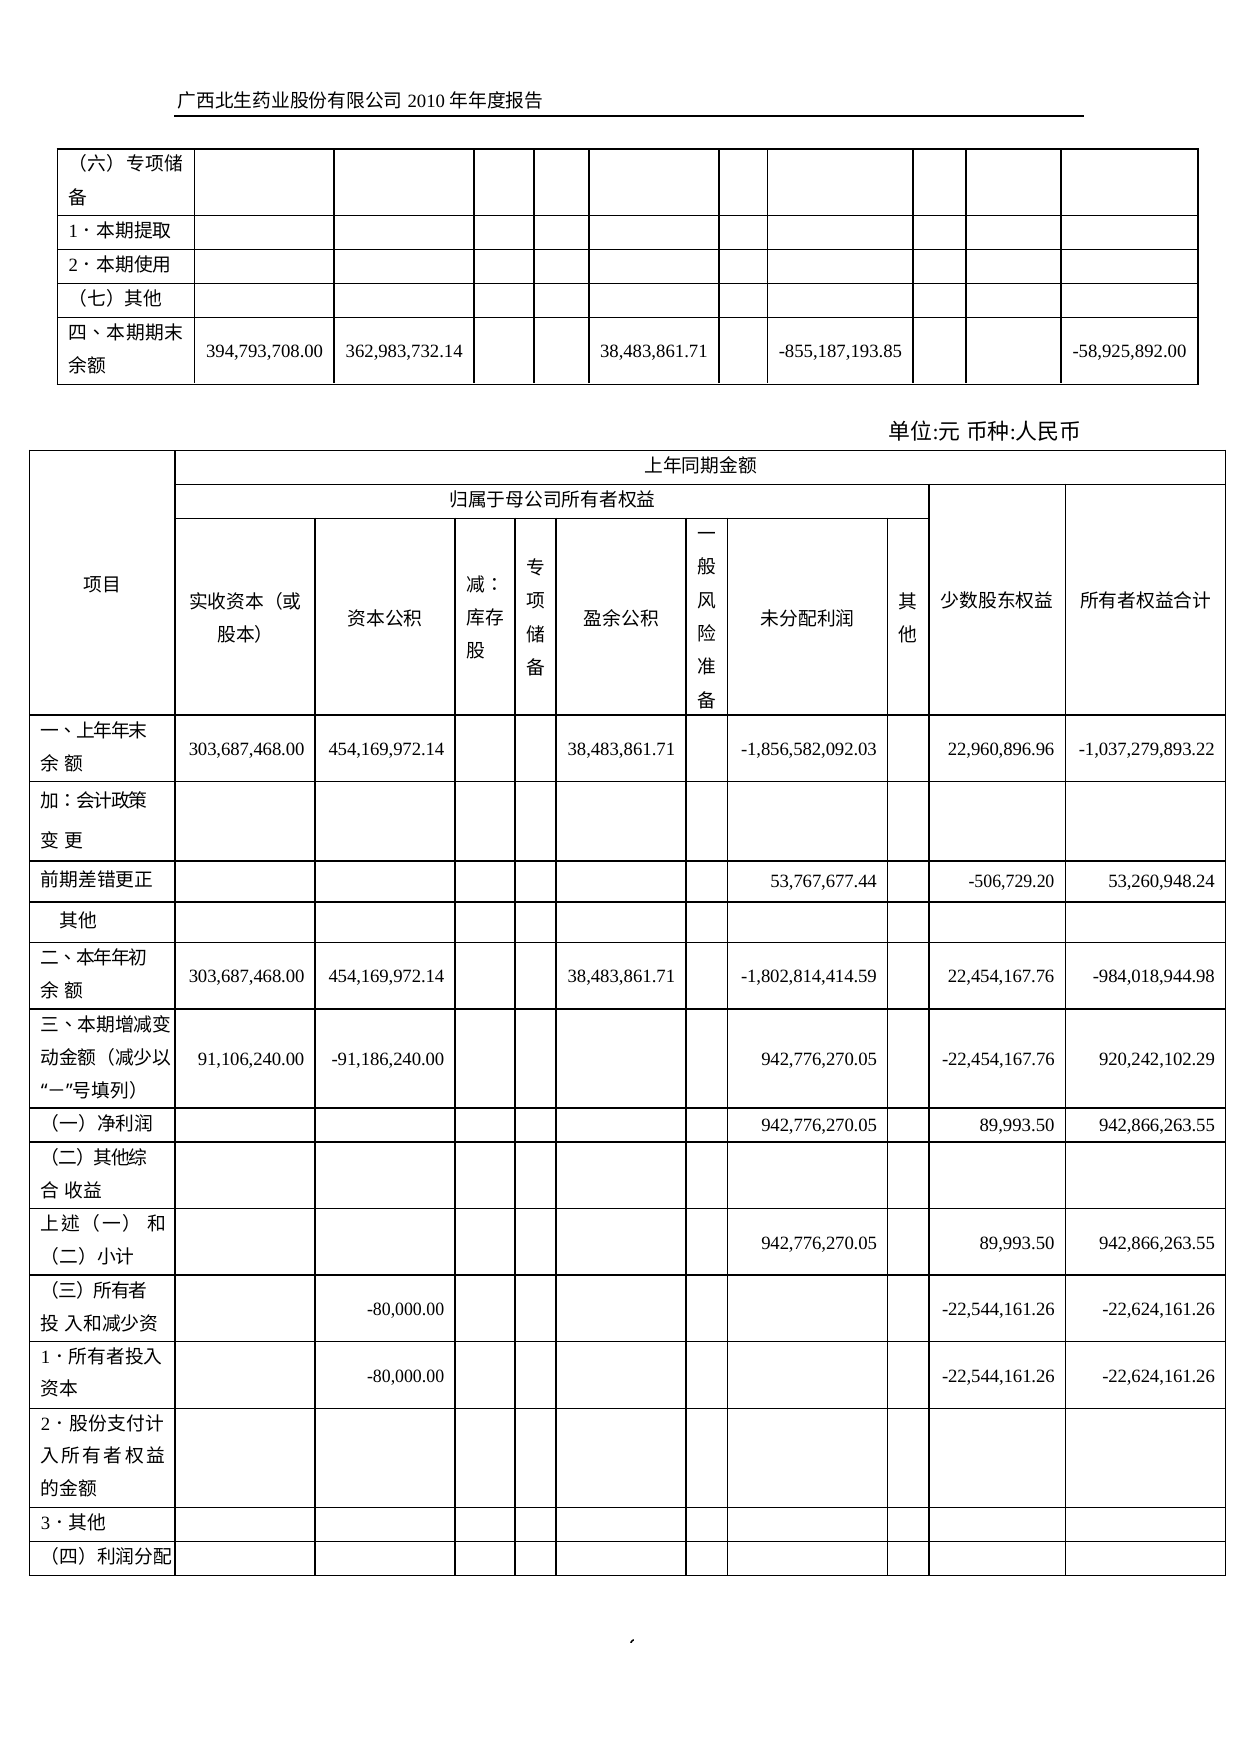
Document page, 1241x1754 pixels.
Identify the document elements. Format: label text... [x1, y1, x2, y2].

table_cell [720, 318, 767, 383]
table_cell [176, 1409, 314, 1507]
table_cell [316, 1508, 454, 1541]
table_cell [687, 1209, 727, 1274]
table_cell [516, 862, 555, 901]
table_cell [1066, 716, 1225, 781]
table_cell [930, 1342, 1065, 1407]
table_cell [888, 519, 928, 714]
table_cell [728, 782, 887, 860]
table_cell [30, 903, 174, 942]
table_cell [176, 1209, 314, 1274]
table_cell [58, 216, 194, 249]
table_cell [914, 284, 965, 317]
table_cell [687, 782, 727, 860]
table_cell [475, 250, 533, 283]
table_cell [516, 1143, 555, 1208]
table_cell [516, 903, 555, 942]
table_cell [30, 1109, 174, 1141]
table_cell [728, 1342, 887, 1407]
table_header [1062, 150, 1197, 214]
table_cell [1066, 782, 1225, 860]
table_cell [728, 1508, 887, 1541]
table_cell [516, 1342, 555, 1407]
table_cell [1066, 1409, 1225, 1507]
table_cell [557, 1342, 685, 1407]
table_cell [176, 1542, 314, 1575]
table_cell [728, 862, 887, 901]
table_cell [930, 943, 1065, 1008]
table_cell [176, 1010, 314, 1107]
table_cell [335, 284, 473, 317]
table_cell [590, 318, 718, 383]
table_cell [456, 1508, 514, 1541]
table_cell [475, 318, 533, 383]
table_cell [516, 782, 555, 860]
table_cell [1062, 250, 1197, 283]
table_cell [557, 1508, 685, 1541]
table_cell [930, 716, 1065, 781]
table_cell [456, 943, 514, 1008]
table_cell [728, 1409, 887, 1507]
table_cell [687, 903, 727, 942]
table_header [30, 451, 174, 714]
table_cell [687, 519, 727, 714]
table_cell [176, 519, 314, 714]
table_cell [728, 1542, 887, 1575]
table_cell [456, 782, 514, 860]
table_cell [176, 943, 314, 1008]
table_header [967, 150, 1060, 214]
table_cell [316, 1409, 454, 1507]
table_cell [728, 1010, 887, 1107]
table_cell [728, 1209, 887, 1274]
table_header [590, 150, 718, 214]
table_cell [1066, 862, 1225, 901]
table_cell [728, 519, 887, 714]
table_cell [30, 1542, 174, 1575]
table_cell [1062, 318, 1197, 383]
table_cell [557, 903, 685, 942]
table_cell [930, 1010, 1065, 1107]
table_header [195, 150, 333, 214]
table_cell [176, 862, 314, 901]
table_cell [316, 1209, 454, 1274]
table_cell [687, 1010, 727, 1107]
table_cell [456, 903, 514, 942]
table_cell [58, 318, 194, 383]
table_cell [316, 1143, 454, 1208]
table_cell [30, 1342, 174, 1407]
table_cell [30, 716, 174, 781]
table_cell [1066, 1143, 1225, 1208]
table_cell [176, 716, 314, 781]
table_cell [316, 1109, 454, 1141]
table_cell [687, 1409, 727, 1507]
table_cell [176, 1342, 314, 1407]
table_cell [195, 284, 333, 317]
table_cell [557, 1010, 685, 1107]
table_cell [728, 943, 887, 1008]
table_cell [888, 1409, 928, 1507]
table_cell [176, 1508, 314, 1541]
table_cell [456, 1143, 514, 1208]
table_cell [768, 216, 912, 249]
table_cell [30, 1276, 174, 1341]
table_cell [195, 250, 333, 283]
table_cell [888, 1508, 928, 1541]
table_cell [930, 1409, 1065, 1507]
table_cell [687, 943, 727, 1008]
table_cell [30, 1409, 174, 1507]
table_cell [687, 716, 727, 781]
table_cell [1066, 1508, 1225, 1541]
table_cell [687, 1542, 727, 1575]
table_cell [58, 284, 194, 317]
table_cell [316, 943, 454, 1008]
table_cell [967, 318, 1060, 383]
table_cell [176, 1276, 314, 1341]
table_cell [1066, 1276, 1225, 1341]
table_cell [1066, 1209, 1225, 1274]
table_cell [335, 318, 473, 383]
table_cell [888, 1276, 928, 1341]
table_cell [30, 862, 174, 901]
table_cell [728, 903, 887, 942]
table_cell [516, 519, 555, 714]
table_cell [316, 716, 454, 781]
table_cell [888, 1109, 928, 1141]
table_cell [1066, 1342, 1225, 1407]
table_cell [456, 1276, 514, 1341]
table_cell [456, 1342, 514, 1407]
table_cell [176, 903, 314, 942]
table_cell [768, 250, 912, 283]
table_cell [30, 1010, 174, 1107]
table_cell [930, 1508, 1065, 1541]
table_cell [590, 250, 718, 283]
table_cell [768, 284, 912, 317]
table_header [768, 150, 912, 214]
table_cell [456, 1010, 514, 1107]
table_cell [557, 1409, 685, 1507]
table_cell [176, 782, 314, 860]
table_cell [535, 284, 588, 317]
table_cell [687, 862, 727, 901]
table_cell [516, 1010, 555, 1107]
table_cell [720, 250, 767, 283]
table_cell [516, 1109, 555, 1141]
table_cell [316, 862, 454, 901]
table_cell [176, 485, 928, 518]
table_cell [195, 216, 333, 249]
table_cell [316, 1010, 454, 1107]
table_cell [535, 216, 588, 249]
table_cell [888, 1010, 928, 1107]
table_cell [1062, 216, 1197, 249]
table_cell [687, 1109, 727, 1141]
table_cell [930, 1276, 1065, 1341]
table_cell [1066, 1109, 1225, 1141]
text 单位:元 币种:人民币 [19, 416, 1081, 446]
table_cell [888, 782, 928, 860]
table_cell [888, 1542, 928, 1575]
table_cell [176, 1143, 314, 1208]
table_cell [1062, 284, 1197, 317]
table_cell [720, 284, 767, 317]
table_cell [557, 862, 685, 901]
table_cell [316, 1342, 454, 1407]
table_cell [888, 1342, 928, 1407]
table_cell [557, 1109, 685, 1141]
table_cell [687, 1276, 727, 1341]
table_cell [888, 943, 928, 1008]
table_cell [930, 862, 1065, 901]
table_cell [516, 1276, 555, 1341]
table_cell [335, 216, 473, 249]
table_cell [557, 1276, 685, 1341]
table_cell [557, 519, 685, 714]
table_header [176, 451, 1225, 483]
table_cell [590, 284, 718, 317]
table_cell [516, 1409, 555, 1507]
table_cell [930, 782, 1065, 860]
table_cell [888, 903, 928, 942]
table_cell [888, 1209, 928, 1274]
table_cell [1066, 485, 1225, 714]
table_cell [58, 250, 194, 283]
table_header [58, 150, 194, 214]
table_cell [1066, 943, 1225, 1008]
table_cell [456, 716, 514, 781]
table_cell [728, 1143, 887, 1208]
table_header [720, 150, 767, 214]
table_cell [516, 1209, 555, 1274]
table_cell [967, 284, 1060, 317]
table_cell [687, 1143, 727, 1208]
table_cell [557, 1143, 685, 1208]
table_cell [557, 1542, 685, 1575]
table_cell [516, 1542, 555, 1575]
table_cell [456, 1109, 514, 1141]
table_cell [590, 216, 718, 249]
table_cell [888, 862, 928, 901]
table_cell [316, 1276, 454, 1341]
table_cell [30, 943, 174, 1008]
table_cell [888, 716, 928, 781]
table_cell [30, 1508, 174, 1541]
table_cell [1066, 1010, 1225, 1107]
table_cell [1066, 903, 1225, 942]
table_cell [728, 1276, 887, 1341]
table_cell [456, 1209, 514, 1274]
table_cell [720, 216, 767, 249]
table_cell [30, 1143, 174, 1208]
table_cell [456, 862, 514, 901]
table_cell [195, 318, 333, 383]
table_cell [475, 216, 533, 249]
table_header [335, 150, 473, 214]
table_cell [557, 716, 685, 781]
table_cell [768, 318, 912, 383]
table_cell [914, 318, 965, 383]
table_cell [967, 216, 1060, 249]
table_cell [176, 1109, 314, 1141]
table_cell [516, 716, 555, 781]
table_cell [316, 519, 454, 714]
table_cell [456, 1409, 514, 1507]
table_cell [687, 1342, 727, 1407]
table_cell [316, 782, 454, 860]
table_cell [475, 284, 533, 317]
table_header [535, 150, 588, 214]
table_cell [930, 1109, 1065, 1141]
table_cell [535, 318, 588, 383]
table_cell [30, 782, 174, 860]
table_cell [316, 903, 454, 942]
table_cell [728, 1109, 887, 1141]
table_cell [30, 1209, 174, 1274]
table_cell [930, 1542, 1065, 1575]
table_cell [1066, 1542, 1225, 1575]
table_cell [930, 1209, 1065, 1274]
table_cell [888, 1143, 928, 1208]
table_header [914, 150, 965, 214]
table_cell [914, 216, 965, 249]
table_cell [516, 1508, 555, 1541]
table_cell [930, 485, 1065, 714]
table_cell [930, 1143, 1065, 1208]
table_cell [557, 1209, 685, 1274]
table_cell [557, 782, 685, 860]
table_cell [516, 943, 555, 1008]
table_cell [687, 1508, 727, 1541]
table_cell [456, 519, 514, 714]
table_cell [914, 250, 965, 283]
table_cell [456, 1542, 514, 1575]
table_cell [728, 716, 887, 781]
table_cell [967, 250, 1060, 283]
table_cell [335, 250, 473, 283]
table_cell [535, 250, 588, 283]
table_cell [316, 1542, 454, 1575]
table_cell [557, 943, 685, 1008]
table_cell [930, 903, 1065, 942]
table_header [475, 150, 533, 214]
